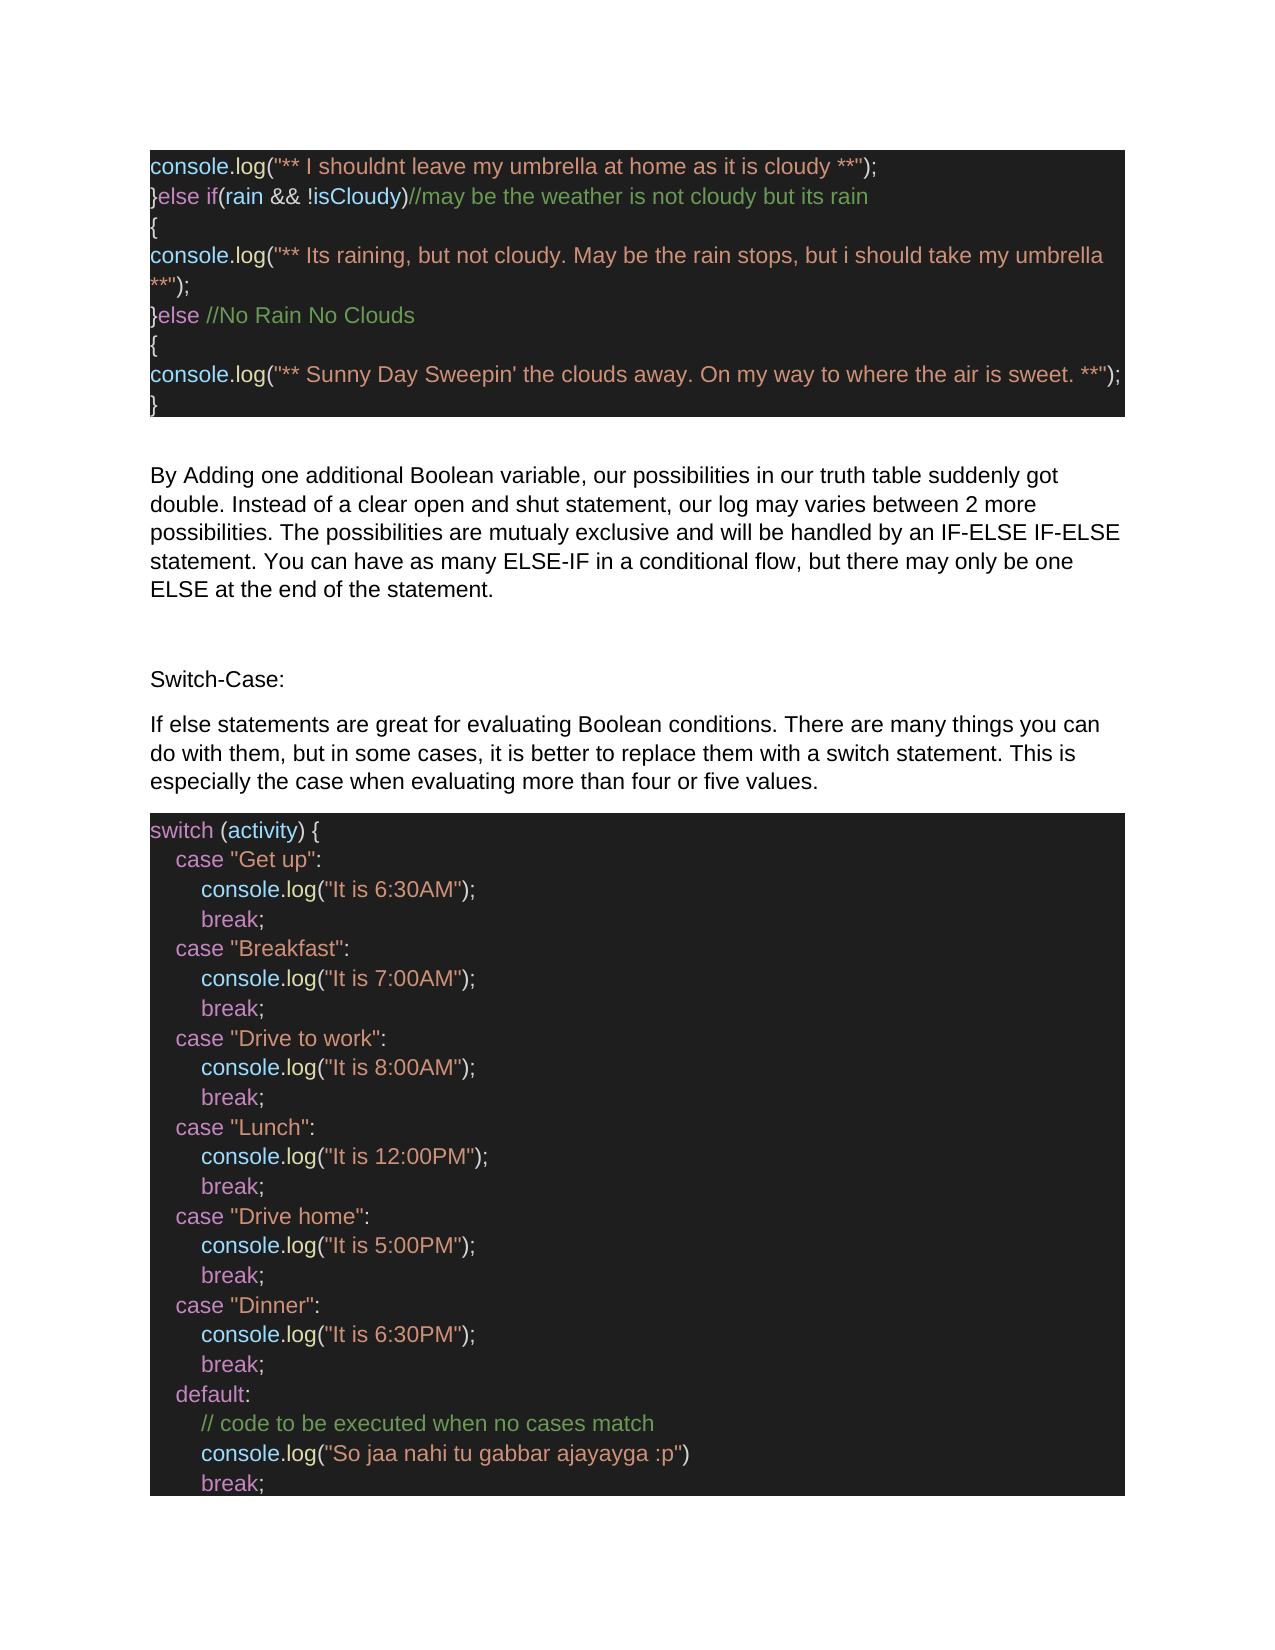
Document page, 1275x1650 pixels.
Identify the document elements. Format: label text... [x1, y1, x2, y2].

text { [150, 328, 1125, 358]
text console.log("It is 12:00PM"); [150, 1140, 1125, 1169]
text }else //No Rain No Clouds [150, 298, 1125, 328]
text switch (activity) { [150, 813, 1125, 843]
text case "Dinner": [150, 1288, 1125, 1318]
text console.log("It is 7:00AM"); [150, 962, 1125, 991]
text break; [150, 1259, 1125, 1288]
text console.log("It is 5:00PM"); [150, 1229, 1125, 1259]
text If else statements are great for evaluating Boolean conditions. There are many things you can do with them, but in some cases, it is better to replace them with a switch statement. This is especially the case when evaluating more than four or five values. [150, 711, 1125, 794]
text } [150, 387, 1125, 417]
text console.log("It is 6:30AM"); [150, 873, 1125, 902]
text console.log("It is 8:00AM"); [150, 1051, 1125, 1081]
text break; [150, 1348, 1125, 1377]
text case "Breakfast": [150, 932, 1125, 962]
text }else if(rain && !isCloudy)//may be the weather is not cloudy but its rain [150, 180, 1125, 209]
text console.log("So jaa nahi tu gabbar ajayayga :p") [150, 1437, 1125, 1466]
text default: [150, 1377, 1125, 1407]
text // code to be executed when no cases match [150, 1407, 1125, 1437]
text console.log("** Sunny Day Sweepin' the clouds away. On my way to where the air is sweet. **"); [150, 358, 1125, 387]
text Switch-Case: [150, 666, 1125, 693]
text { [150, 209, 1125, 239]
text By Adding one additional Boolean variable, our possibilities in our truth table suddenly got double. Instead of a clear open and shut statement, our log may varies between 2 more possibilities. The possibilities are mutualy exclusive and will be handled by an IF-ELSE IF-ELSE statement. You can have as many ELSE-IF in a conditional flow, but there may only be one ELSE at the end of the statement. [150, 462, 1125, 602]
text case "Get up": [150, 843, 1125, 873]
text break; [150, 902, 1125, 932]
text case "Lunch": [150, 1110, 1125, 1140]
text case "Drive home": [150, 1199, 1125, 1229]
text break; [150, 1081, 1125, 1110]
text console.log("It is 6:30PM"); [150, 1318, 1125, 1348]
text console.log("** I shouldnt leave my umbrella at home as it is cloudy **"); [150, 150, 1125, 180]
text case "Drive to work": [150, 1021, 1125, 1051]
text break; [150, 1466, 1125, 1496]
text console.log("** Its raining, but not cloudy. May be the rain stops, but i should take my umbrella **"); [150, 239, 1125, 298]
text break; [150, 1169, 1125, 1199]
text break; [150, 991, 1125, 1021]
